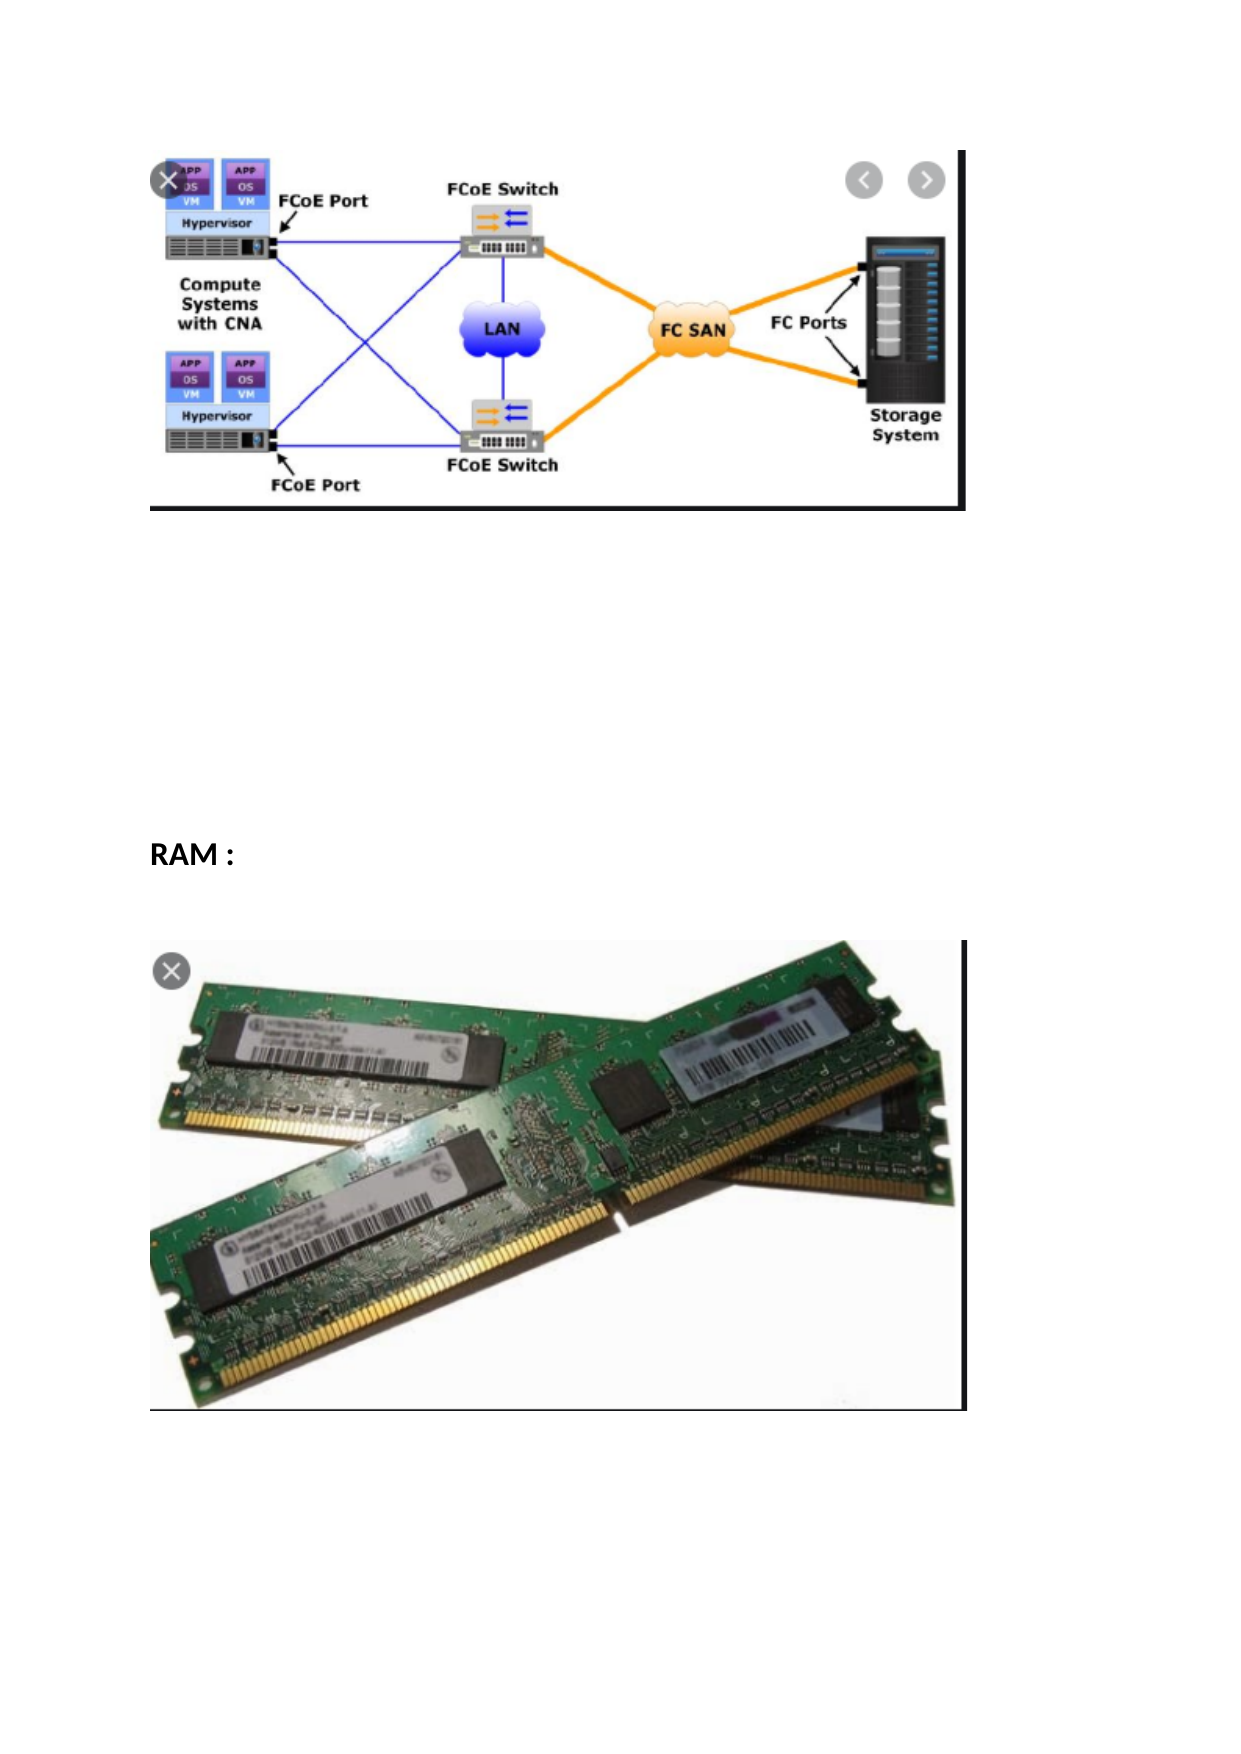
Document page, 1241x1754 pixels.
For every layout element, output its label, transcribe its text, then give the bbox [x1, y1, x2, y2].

picture [150, 150, 966, 511]
picture [150, 940, 968, 1411]
text RAM : [150, 833, 1090, 874]
